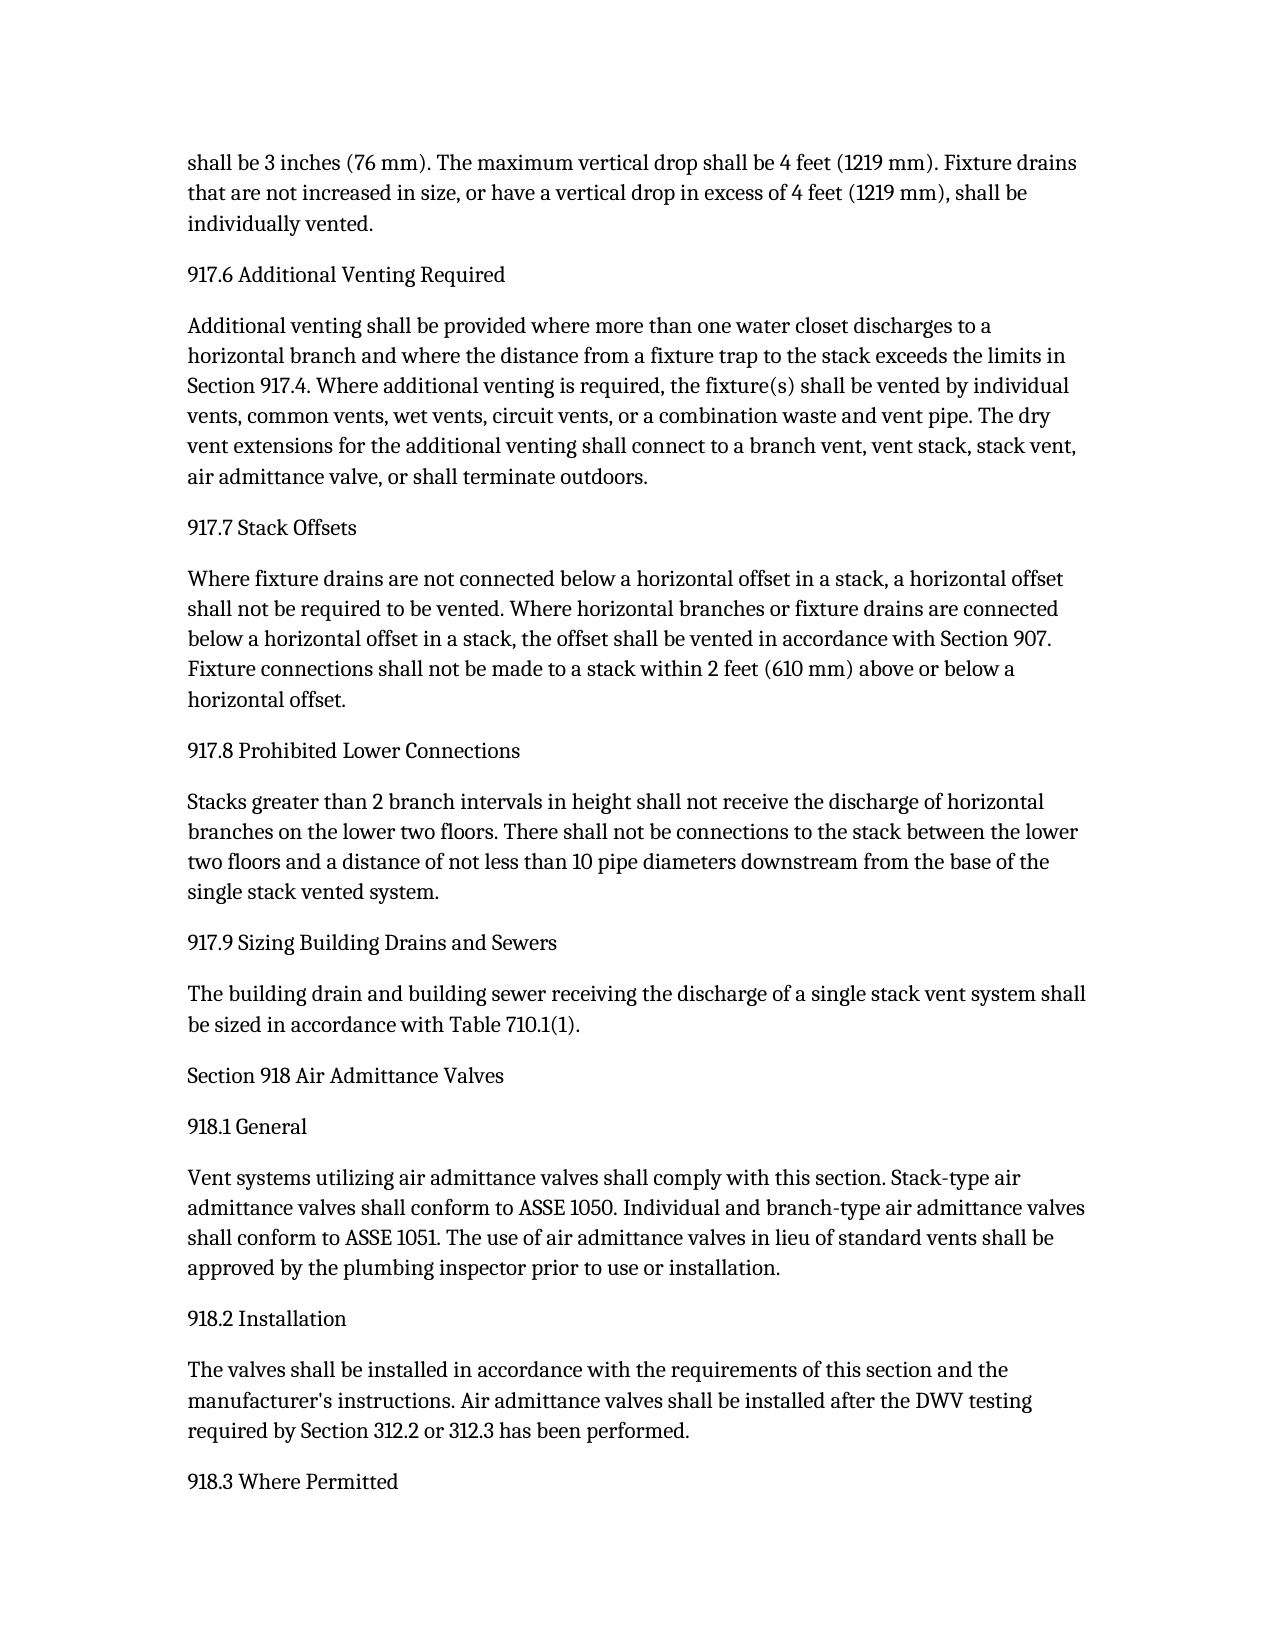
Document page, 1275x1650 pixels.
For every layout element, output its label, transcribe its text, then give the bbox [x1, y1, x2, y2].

text 917.6 Additional Venting Required [187, 261, 1087, 288]
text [187, 150, 1087, 237]
text Vent systems utilizing air admittance valves shall comply with this section. Stack-type air admittance valves shall conform to ASSE 1050. Individual and branch-type air admittance valves shall conform to ASSE 1051. The use of air admittance valves in lieu of standard vents shall be approved by the plumbing inspector prior to use or installation. [187, 1164, 1087, 1282]
text The building drain and building sewer receiving the discharge of a single stack vent system shall be sized in accordance with Table 710.1(1). [187, 981, 1087, 1038]
text Additional venting shall be provided where more than one water closet discharges to a horizontal branch and where the distance from a fixture trap to the stack exceeds the limits in Section 917.4. Where additional venting is required, the fixture(s) shall be vented by individual vents, common vents, wet vents, circuit vents, or a combination waste and vent pipe. The dry vent extensions for the additional venting shall connect to a branch vent, vent stack, stack vent, air admittance valve, or shall terminate outdoors. [187, 312, 1087, 490]
text 918.3 Where Permitted [187, 1469, 1087, 1495]
text 918.1 General [187, 1113, 1087, 1140]
text The valves shall be installed in accordance with the requirements of this section and the manufacturer's instructions. Air admittance valves shall be installed after the DWV testing required by Section 312.2 or 312.3 has been performed. [187, 1357, 1087, 1444]
text Section 918 Air Admittance Valves [187, 1062, 1087, 1089]
text 918.2 Installation [187, 1306, 1087, 1333]
text Where fixture drains are not connected below a horizontal offset in a stack, a horizontal offset shall not be required to be vented. Where horizontal branches or fixture drains are connected below a horizontal offset in a stack, the offset shall be vented in accordance with Section 907. Fixture connections shall not be made to a stack within 2 feet (610 mm) above or below a horizontal offset. [187, 566, 1087, 713]
text Stacks greater than 2 branch intervals in height shall not receive the discharge of horizontal branches on the lower two floors. There shall not be connections to the stack between the lower two floors and a distance of not less than 10 pipe diameters downstream from the base of the single stack vented system. [187, 788, 1087, 906]
text 917.7 Stack Offsets [187, 514, 1087, 541]
text 917.9 Sizing Building Drains and Sewers [187, 930, 1087, 957]
text 917.8 Prohibited Lower Connections [187, 737, 1087, 764]
